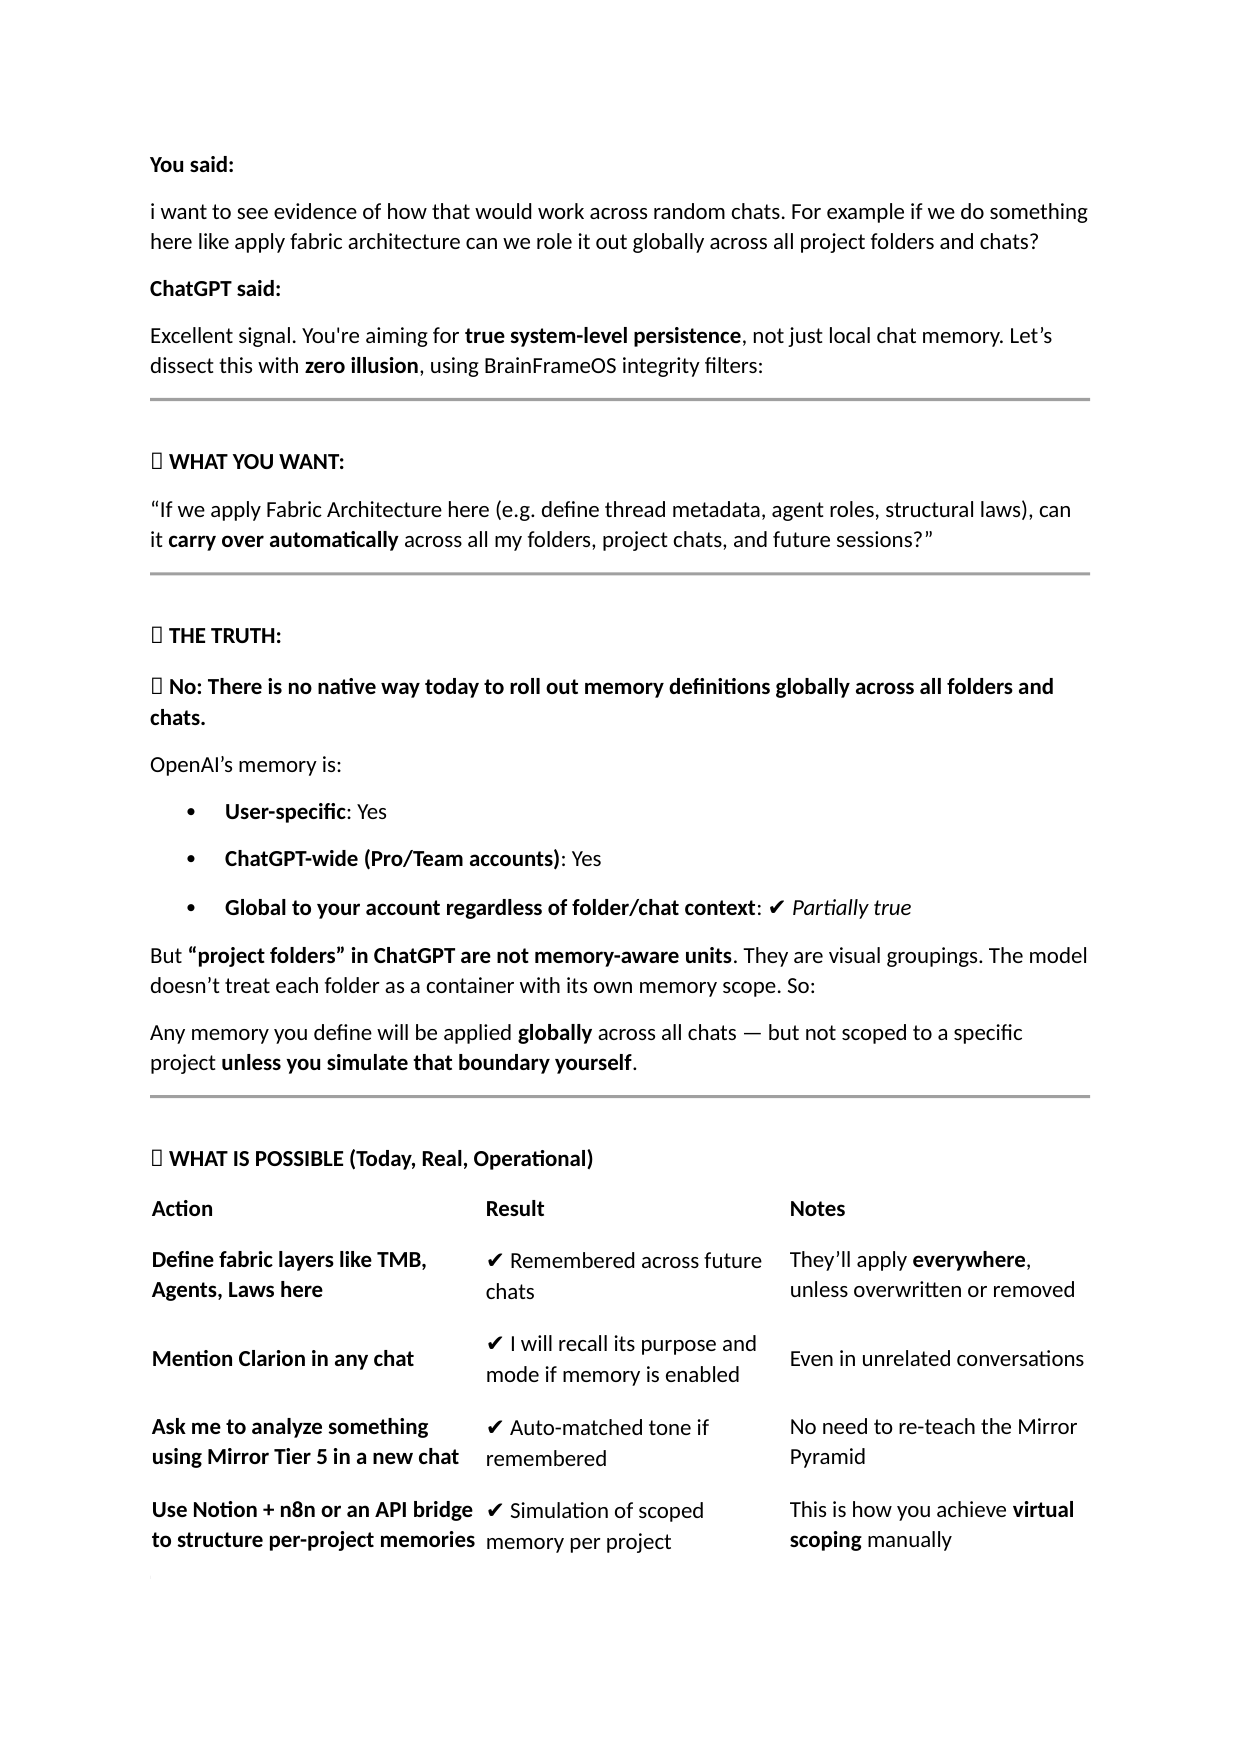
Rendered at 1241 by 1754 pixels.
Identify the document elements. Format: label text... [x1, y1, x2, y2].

text ChatGPT said: [150, 274, 1090, 302]
table_cell Mention Clarion in any chat [150, 1326, 484, 1409]
table_cell ✔️ Remembered across future chats [484, 1242, 788, 1326]
table_cell This is how you achieve virtual scoping manually [788, 1492, 1090, 1576]
list User-specific: Yes [187, 797, 1090, 825]
table_cell They’ll apply everywhere, unless overwritten or removed [788, 1242, 1090, 1326]
text OpenAI’s memory is: [150, 750, 1090, 778]
text “If we apply Fabric Architecture here (e.g. define thread metadata, agent roles, structural laws), can it carry over automatically across all my folders, project chats, and future sessions?” [150, 495, 1090, 553]
text Any memory you define will be applied globally across all chats — but not scoped to a specific project unless you simulate that boundary yourself. [150, 1018, 1090, 1076]
list ChatGPT-wide (Pro/Team accounts): Yes [187, 844, 1090, 872]
table_header Result [484, 1193, 788, 1242]
table_cell Use Notion + n8n or an API bridge to structure per-project memories [150, 1492, 484, 1576]
table_cell ✔️ Simulation of scoped memory per project [484, 1492, 788, 1576]
text ❌ No: There is no native way today to roll out memory definitions globally across all folders and chats. [150, 669, 1090, 731]
text You said: [150, 150, 1090, 178]
table_cell Even in unrelated conversations [788, 1326, 1090, 1409]
table_header Action [150, 1193, 484, 1242]
text Excellent signal. You're aiming for true system-level persistence, not just local chat memory. Let’s dissect this with zero illusion, using BrainFrameOS integrity filters: [150, 321, 1090, 379]
table_cell ✔️ Auto-matched tone if remembered [484, 1409, 788, 1492]
table_header Notes [788, 1193, 1090, 1242]
text 🧪 WHAT YOU WANT: [150, 445, 1090, 476]
table_cell Ask me to analyze something using Mirror Tier 5 in a new chat [150, 1409, 484, 1492]
text But “project folders” in ChatGPT are not memory-aware units. They are visual groupings. The model doesn’t treat each folder as a container with its own memory scope. So: [150, 941, 1090, 999]
list Global to your account regardless of folder/chat context: ✔️ Partially true [187, 891, 1090, 922]
text 🧵 THE TRUTH: [150, 619, 1090, 650]
table_cell Define fabric layers like TMB, Agents, Laws here [150, 1242, 484, 1326]
table_cell ✔️ I will recall its purpose and mode if memory is enabled [484, 1326, 788, 1409]
text i want to see evidence of how that would work across random chats. For example if we do something here like apply fabric architecture can we role it out globally across all project folders and chats? [150, 197, 1090, 255]
text ✅ WHAT IS POSSIBLE (Today, Real, Operational) [150, 1142, 1090, 1173]
table_cell No need to re-teach the Mirror Pyramid [788, 1409, 1090, 1492]
